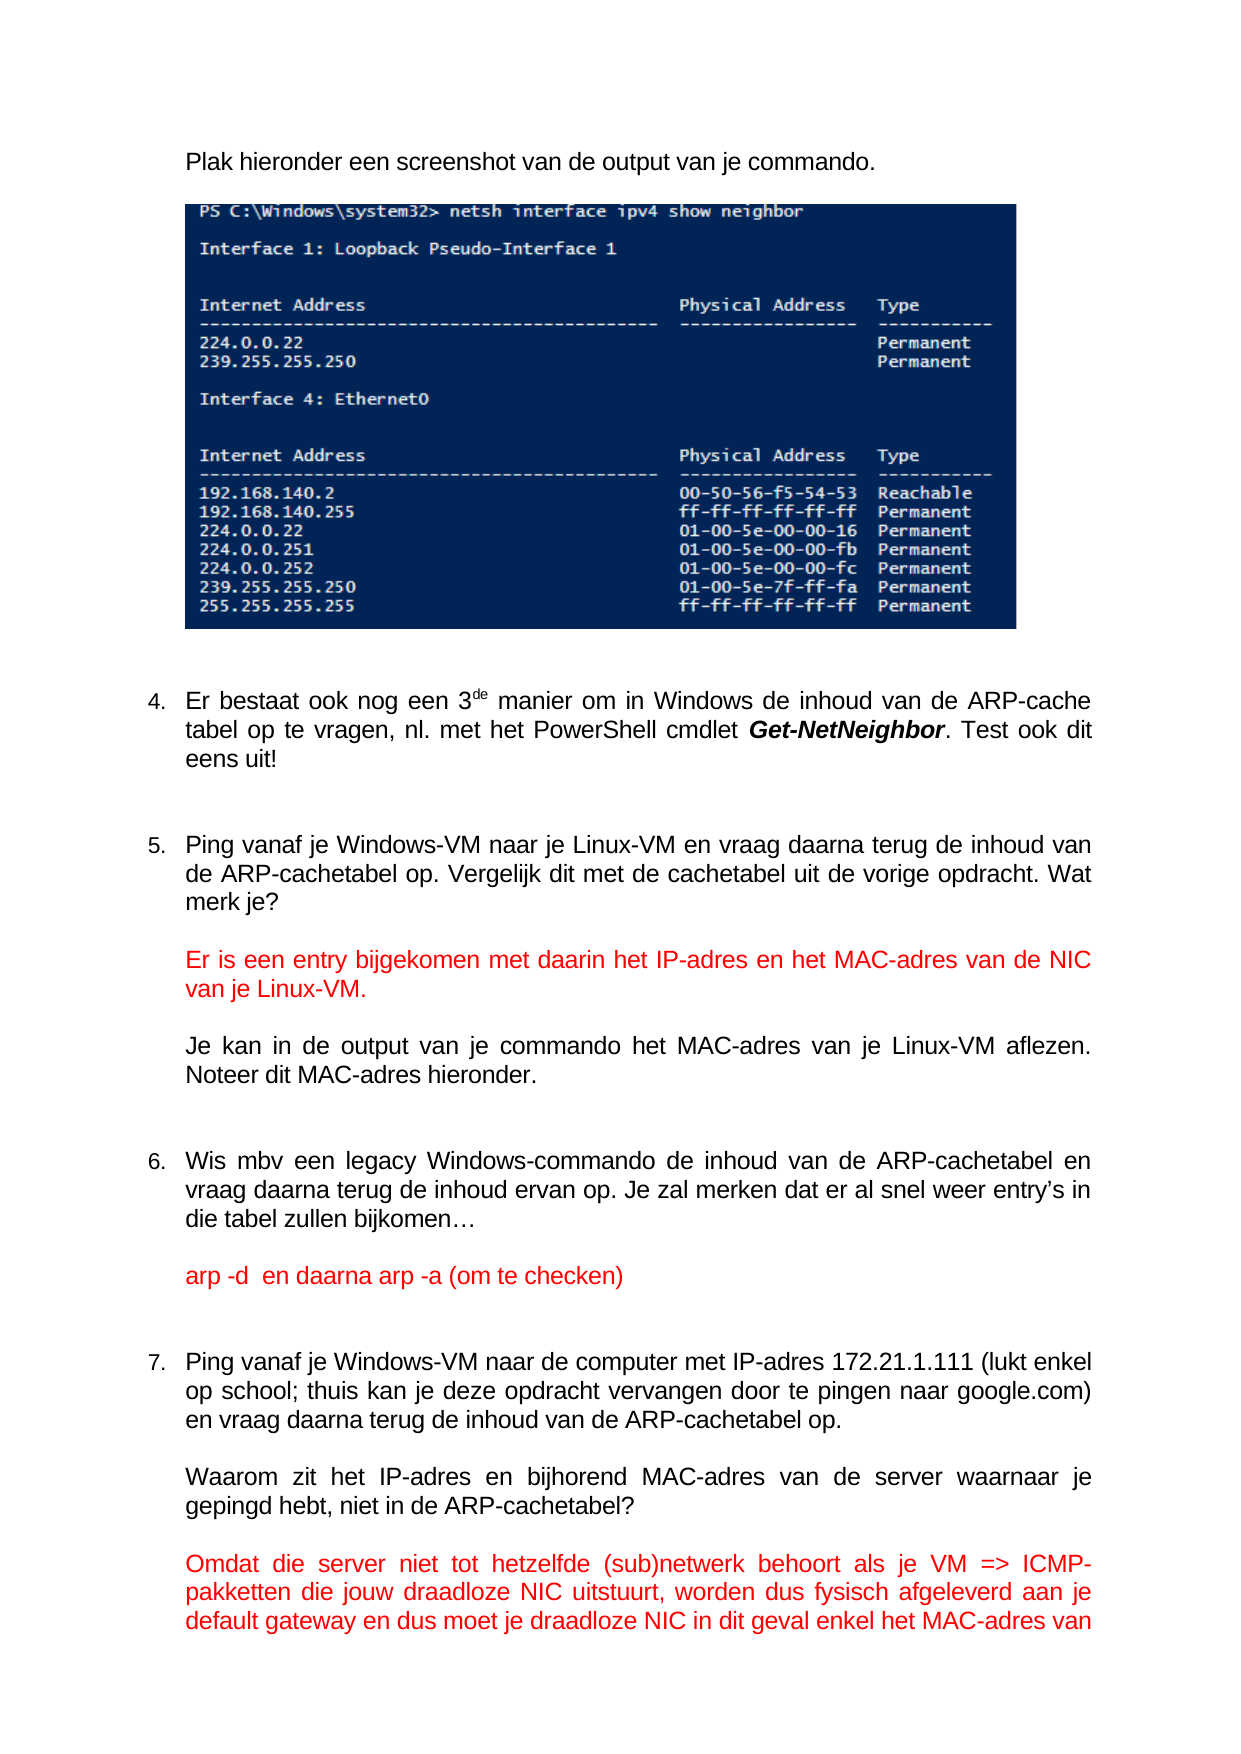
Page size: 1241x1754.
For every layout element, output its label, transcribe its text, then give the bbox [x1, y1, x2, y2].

text arp -d en daarna arp -a (om te checken) [185, 1261, 1092, 1290]
list Waarom zit het IP-adres en bijhorend MAC-adres van de server waarnaar je gepingd hebt, niet in de ARP-cachetabel? [185, 1462, 1092, 1520]
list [185, 1549, 1092, 1635]
list Wis mbv een legacy Windows-commando de inhoud van de ARP-cachetabel en vraag daarna terug de inhoud ervan op. Je zal merken dat er al snel weer entry’s in die tabel zullen bijkomen… [148, 1146, 1092, 1232]
list Er is een entry bijgekomen met daarin het IP-adres en het MAC-adres van de NIC van je Linux-VM. [185, 945, 1092, 1002]
list Ping vanaf je Windows-VM naar je Linux-VM en vraag daarna terug de inhoud van de ARP-cachetabel op. Vergelijk dit met de cachetabel uit de vorige opdracht. Wat merk je? [148, 830, 1092, 916]
list Je kan in de output van je commando het MAC-adres van je Linux-VM aflezen. Noteer dit MAC-adres hieronder. [185, 1031, 1092, 1089]
picture [185, 204, 1017, 629]
list Ping vanaf je Windows-VM naar de computer met IP-adres 172.21.1.111 (lukt enkel op school; thuis kan je deze opdracht vervangen door te pingen naar google.com) en vraag daarna terug de inhoud van de ARP-cachetabel op. [148, 1347, 1092, 1434]
list Plak hieronder een screenshot van de output van je commando. [185, 147, 1092, 176]
list Er bestaat ook nog een 3de manier om in Windows de inhoud van de ARP-cache tabel op te vragen, nl. met het PowerShell cmdlet Get-NetNeighbor. Test ook dit eens uit! [148, 686, 1092, 772]
